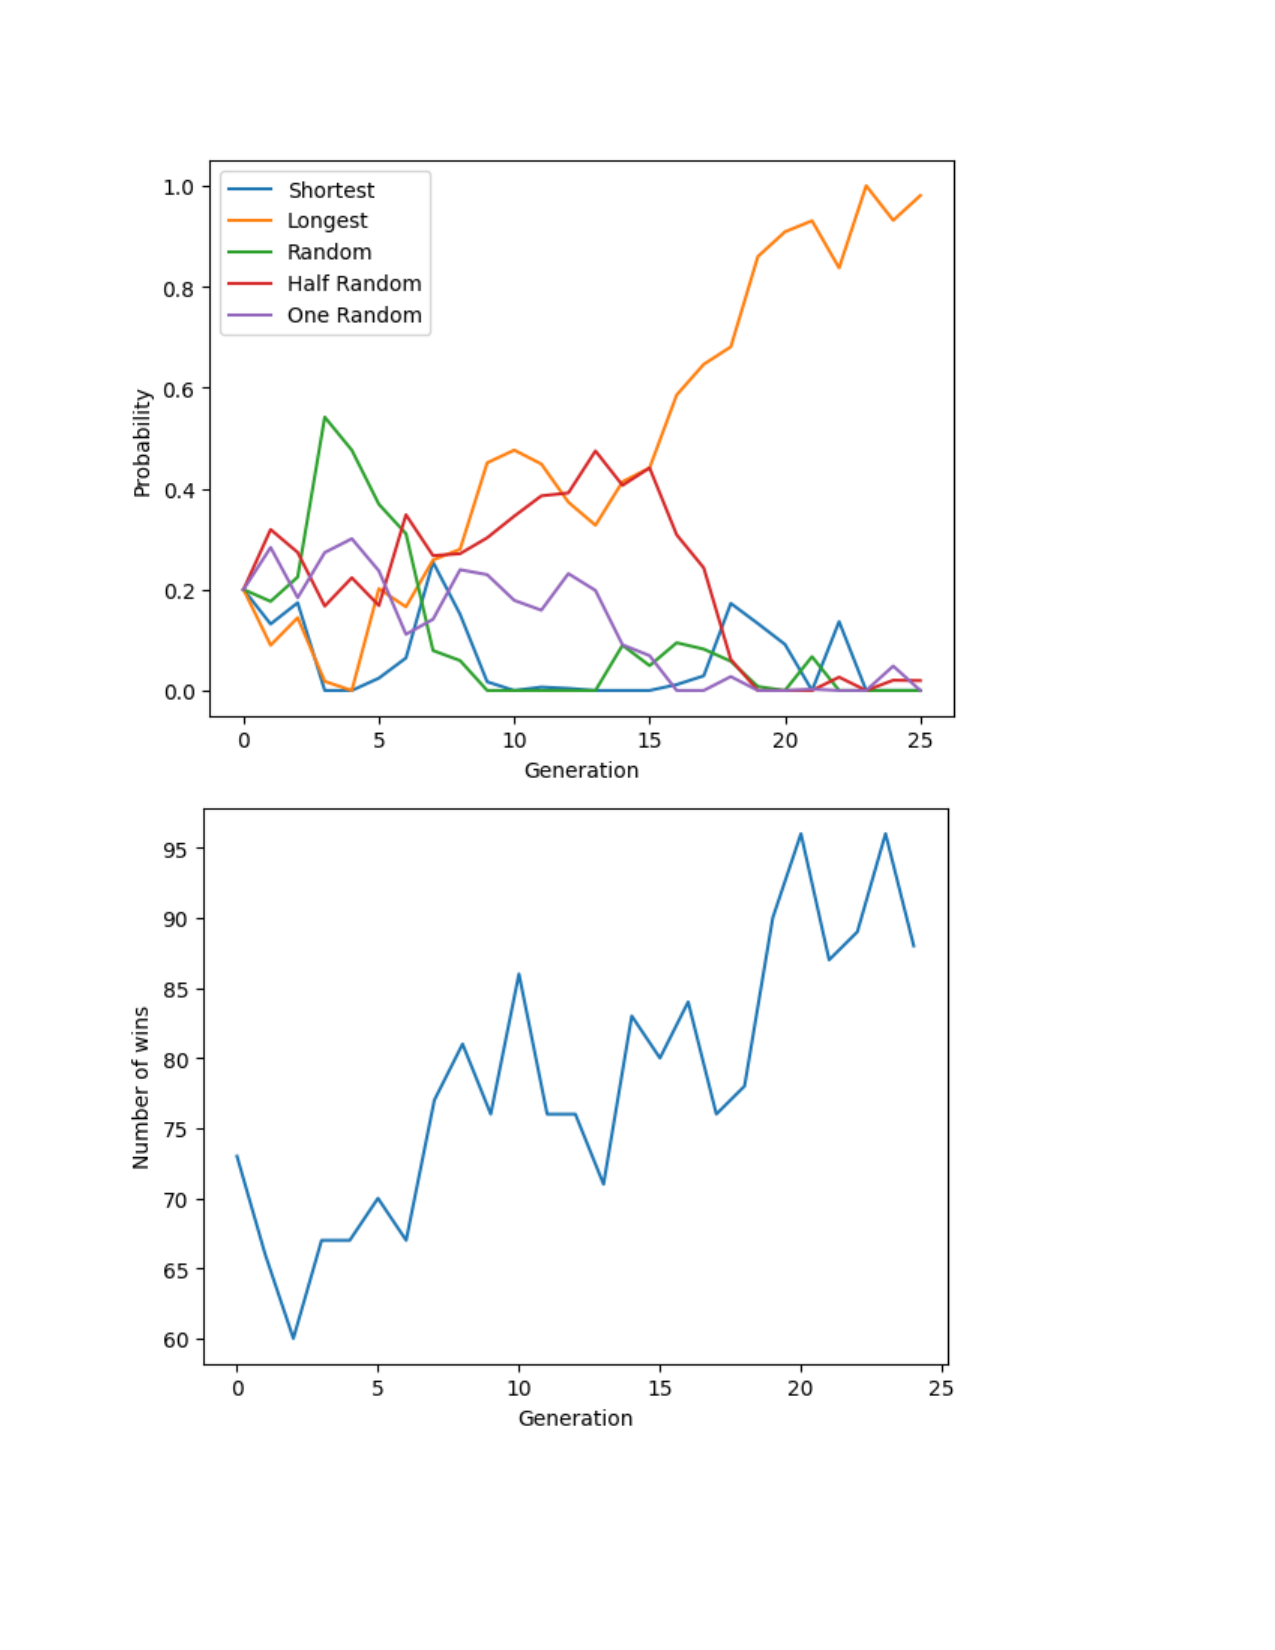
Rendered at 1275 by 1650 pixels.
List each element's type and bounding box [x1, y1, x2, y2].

picture [118, 147, 969, 1444]
